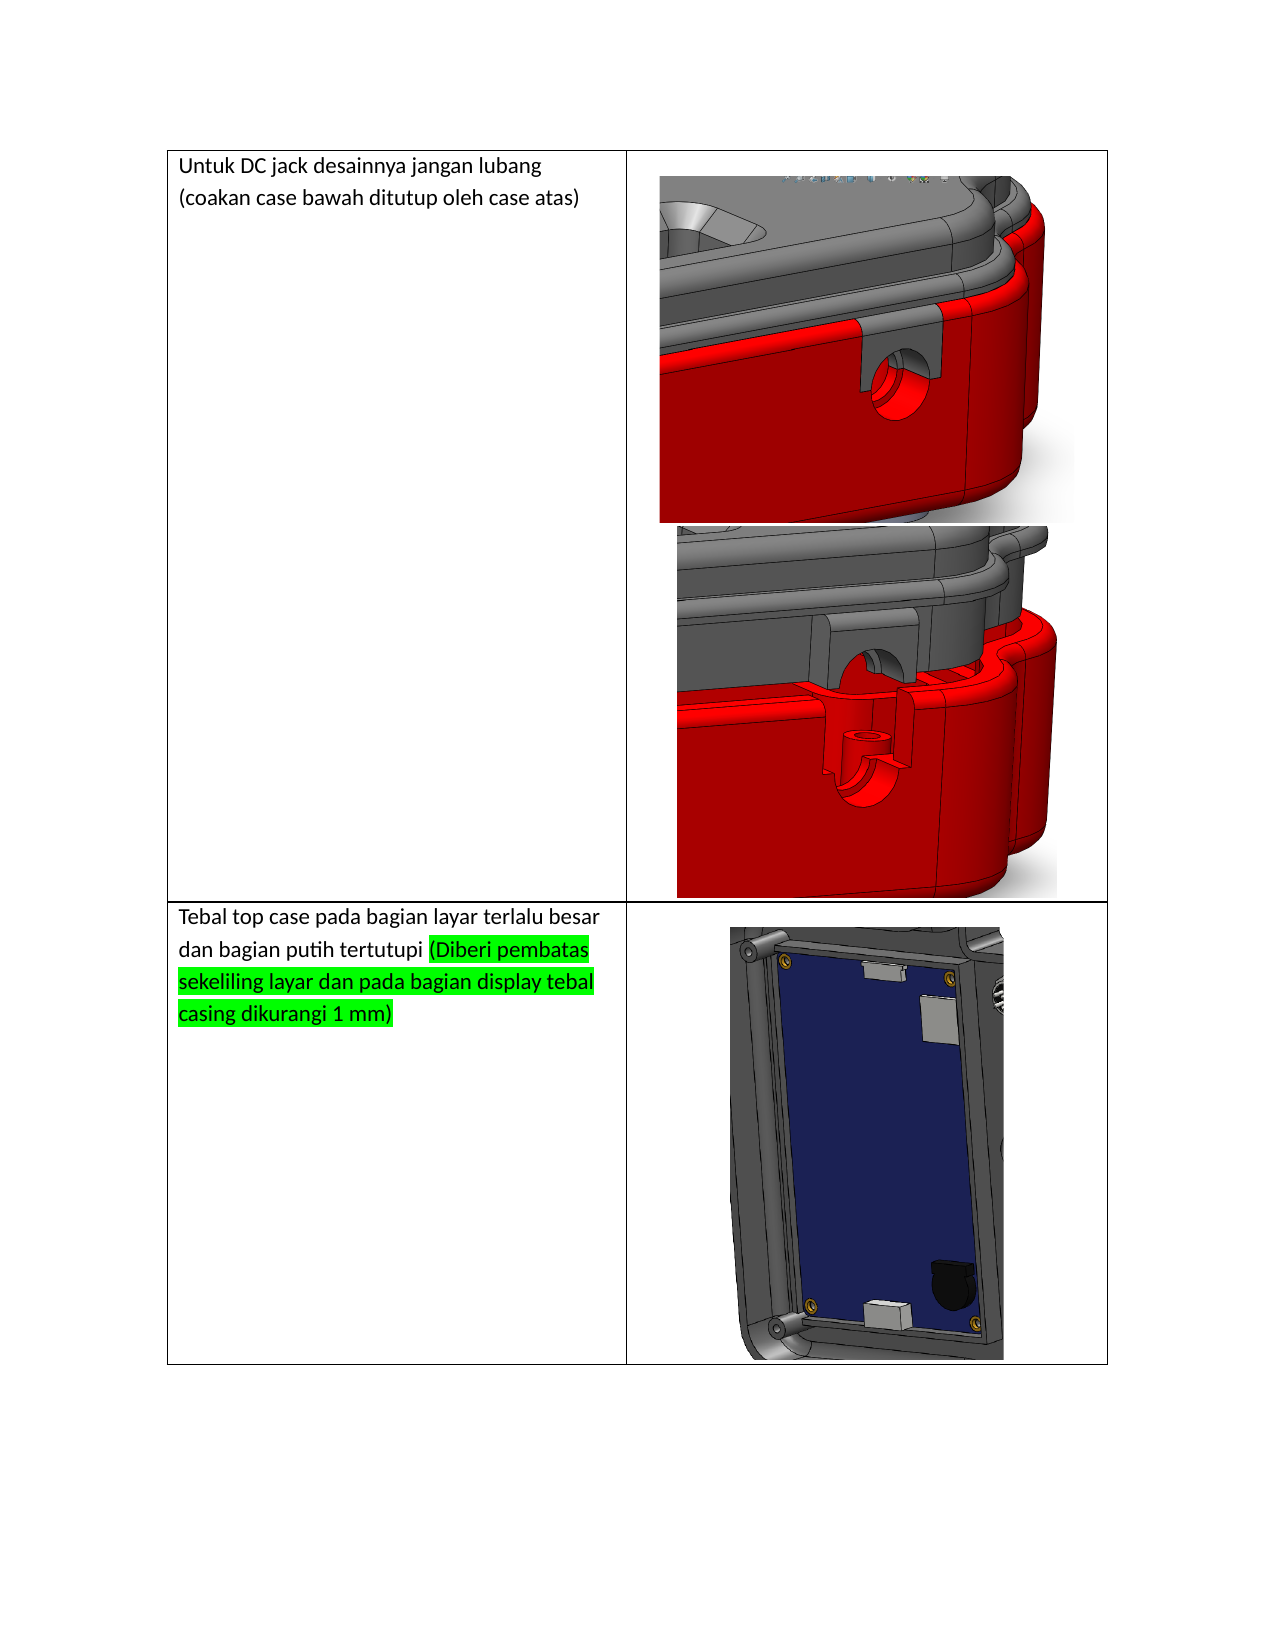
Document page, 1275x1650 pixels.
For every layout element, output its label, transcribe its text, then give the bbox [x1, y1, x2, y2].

picture [730, 927, 1004, 1360]
table_cell [627, 903, 1107, 1364]
table_cell Untuk DC jack desainnya jangan lubang (coakan case bawah ditutup oleh case atas) [168, 151, 626, 901]
table_cell Tebal top case pada bagian layar terlalu besar dan bagian putih tertutupi (Diberi pembatas sekeliling layar dan pada bagian display tebal casing dikurangi 1 mm) [168, 903, 626, 1364]
table_cell [627, 151, 1107, 901]
picture [677, 526, 1057, 898]
picture [659, 176, 1075, 523]
